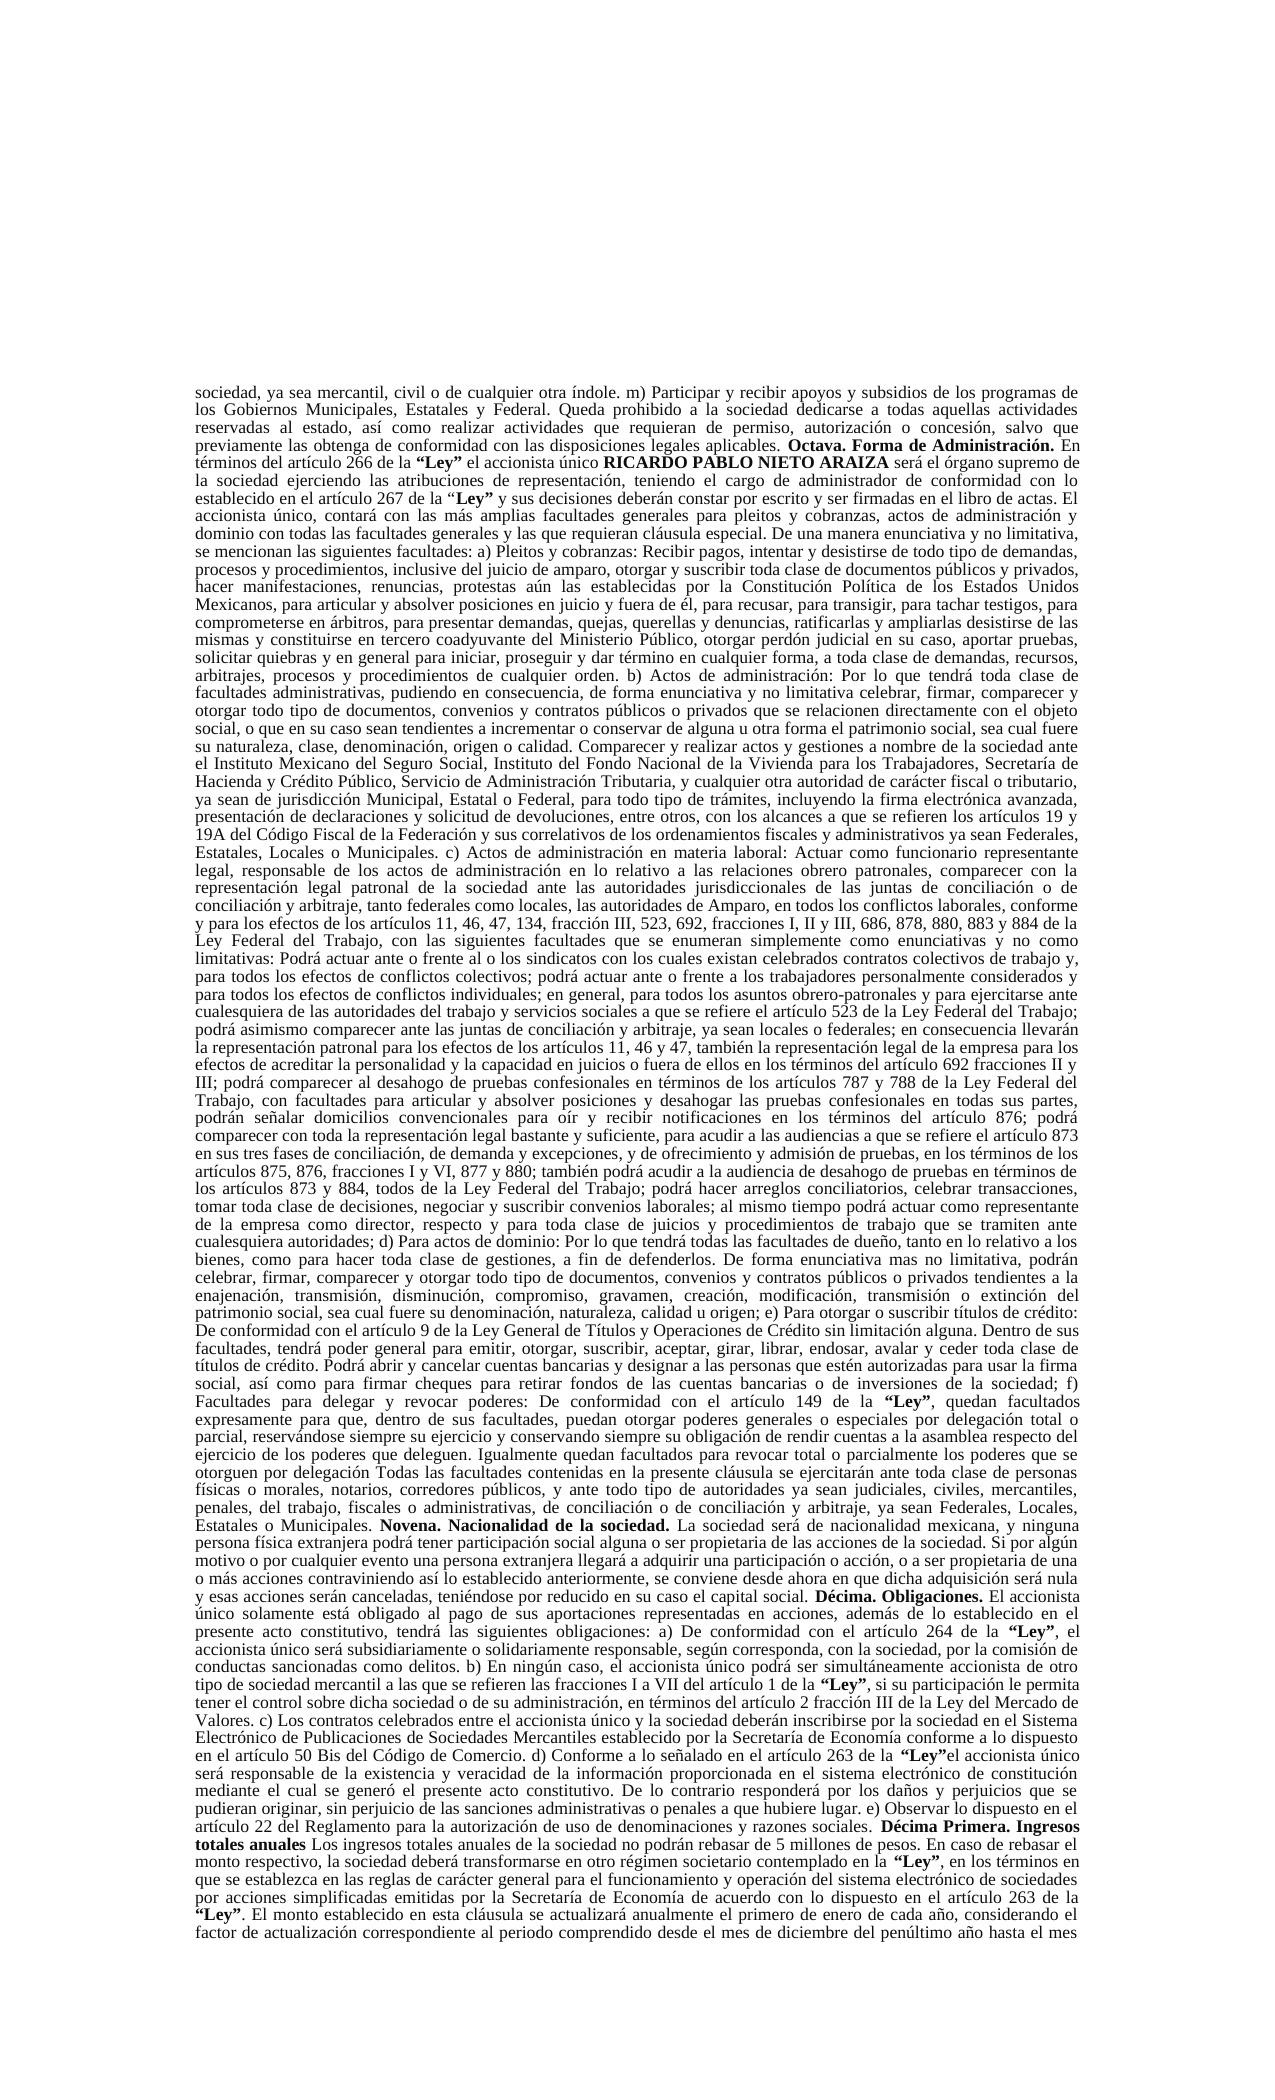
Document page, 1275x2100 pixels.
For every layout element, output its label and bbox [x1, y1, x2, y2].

text [195, 384, 1080, 1942]
